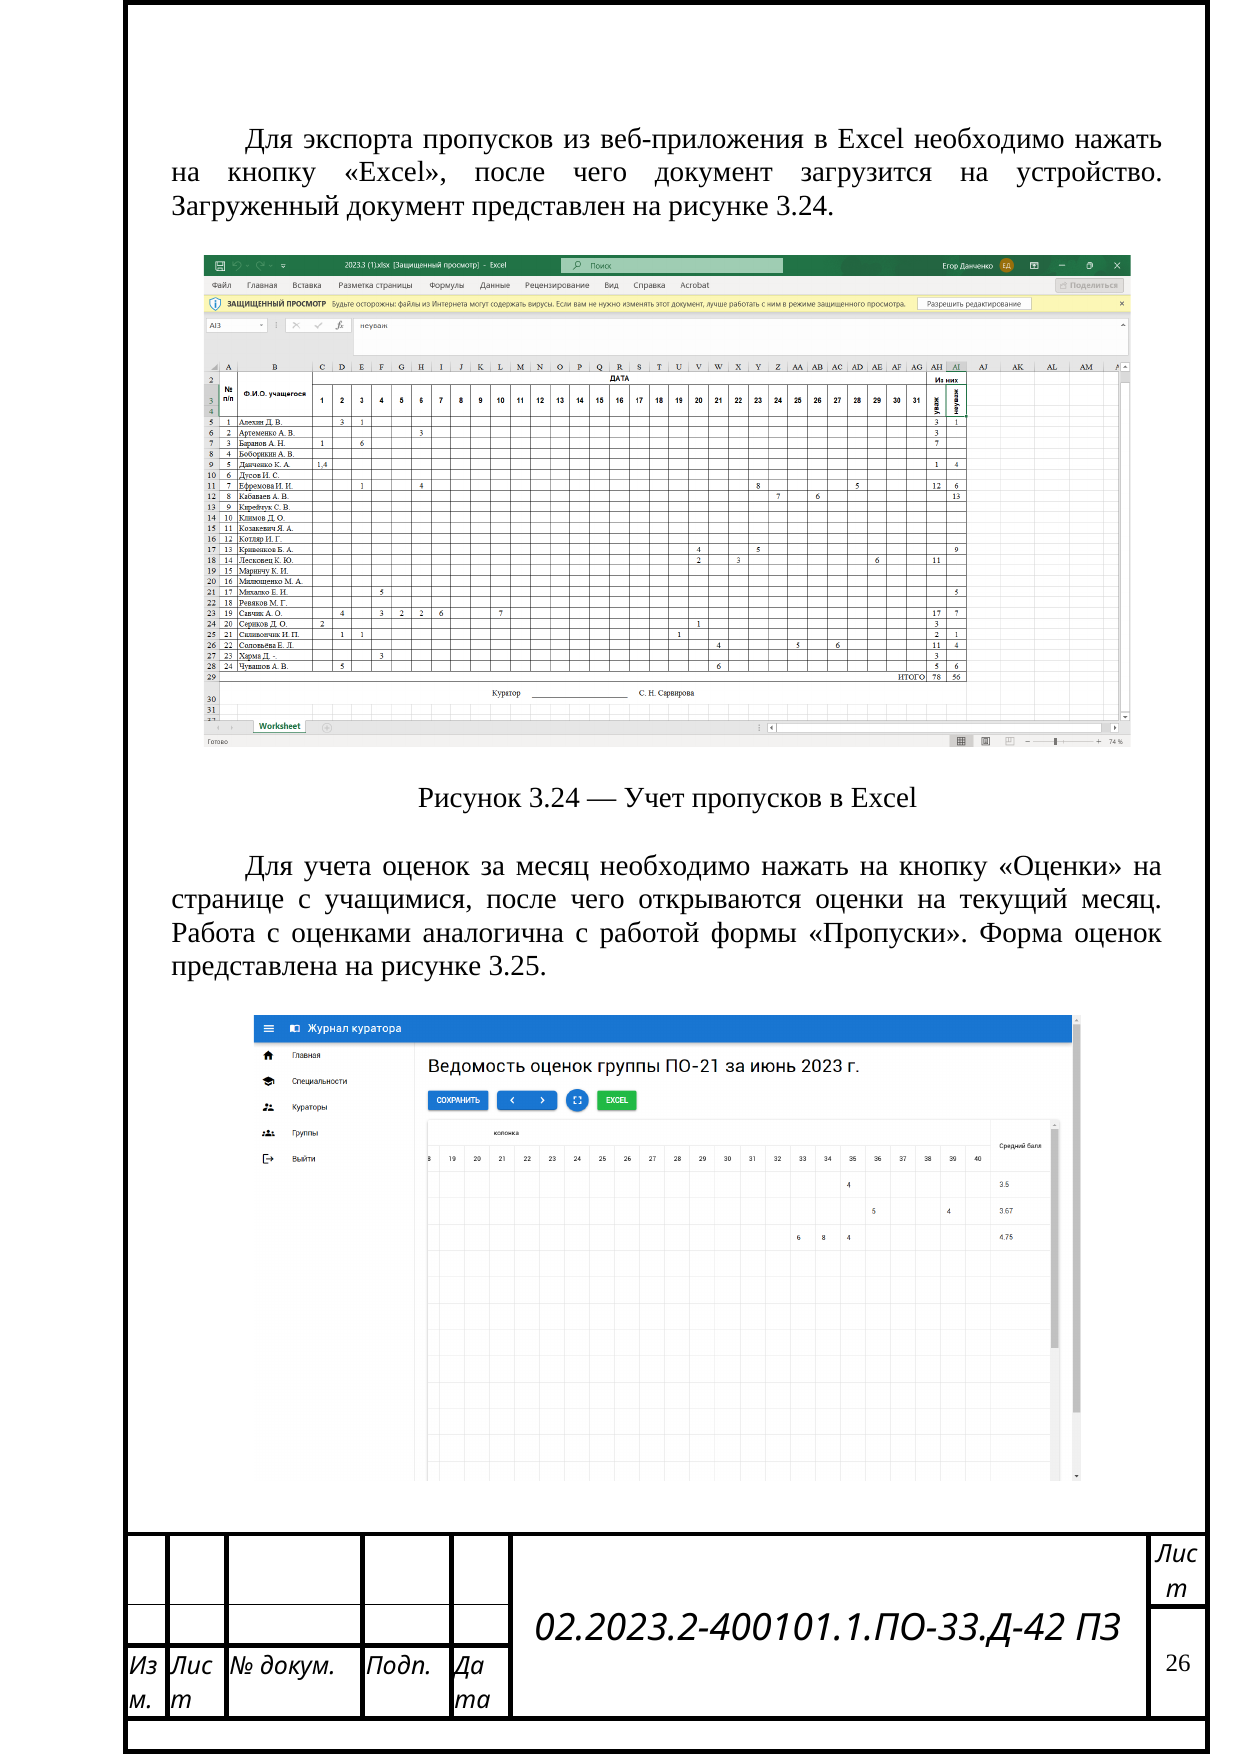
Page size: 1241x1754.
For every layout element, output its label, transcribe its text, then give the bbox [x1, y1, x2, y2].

picture [253, 1015, 1081, 1481]
text Для учета оценок за месяц необходимо нажать на кнопку «Оценки» на странице с учащимися, после чего открываются оценки на текущий месяц. Работа с оценками аналогична с работой формы «Пропуски». Форма оценок представлена на рисунке 3.25. [171, 848, 1163, 982]
picture [203, 255, 1131, 747]
text Рисунок 3.24 — Учет пропусков в Excel [171, 781, 1163, 814]
text Для экспорта пропусков из веб-приложения в Excel необходимо нажать на кнопку «Excel», после чего документ загрузится на устройство. Загруженный документ представлен на рисунке 3.24. [171, 121, 1163, 222]
